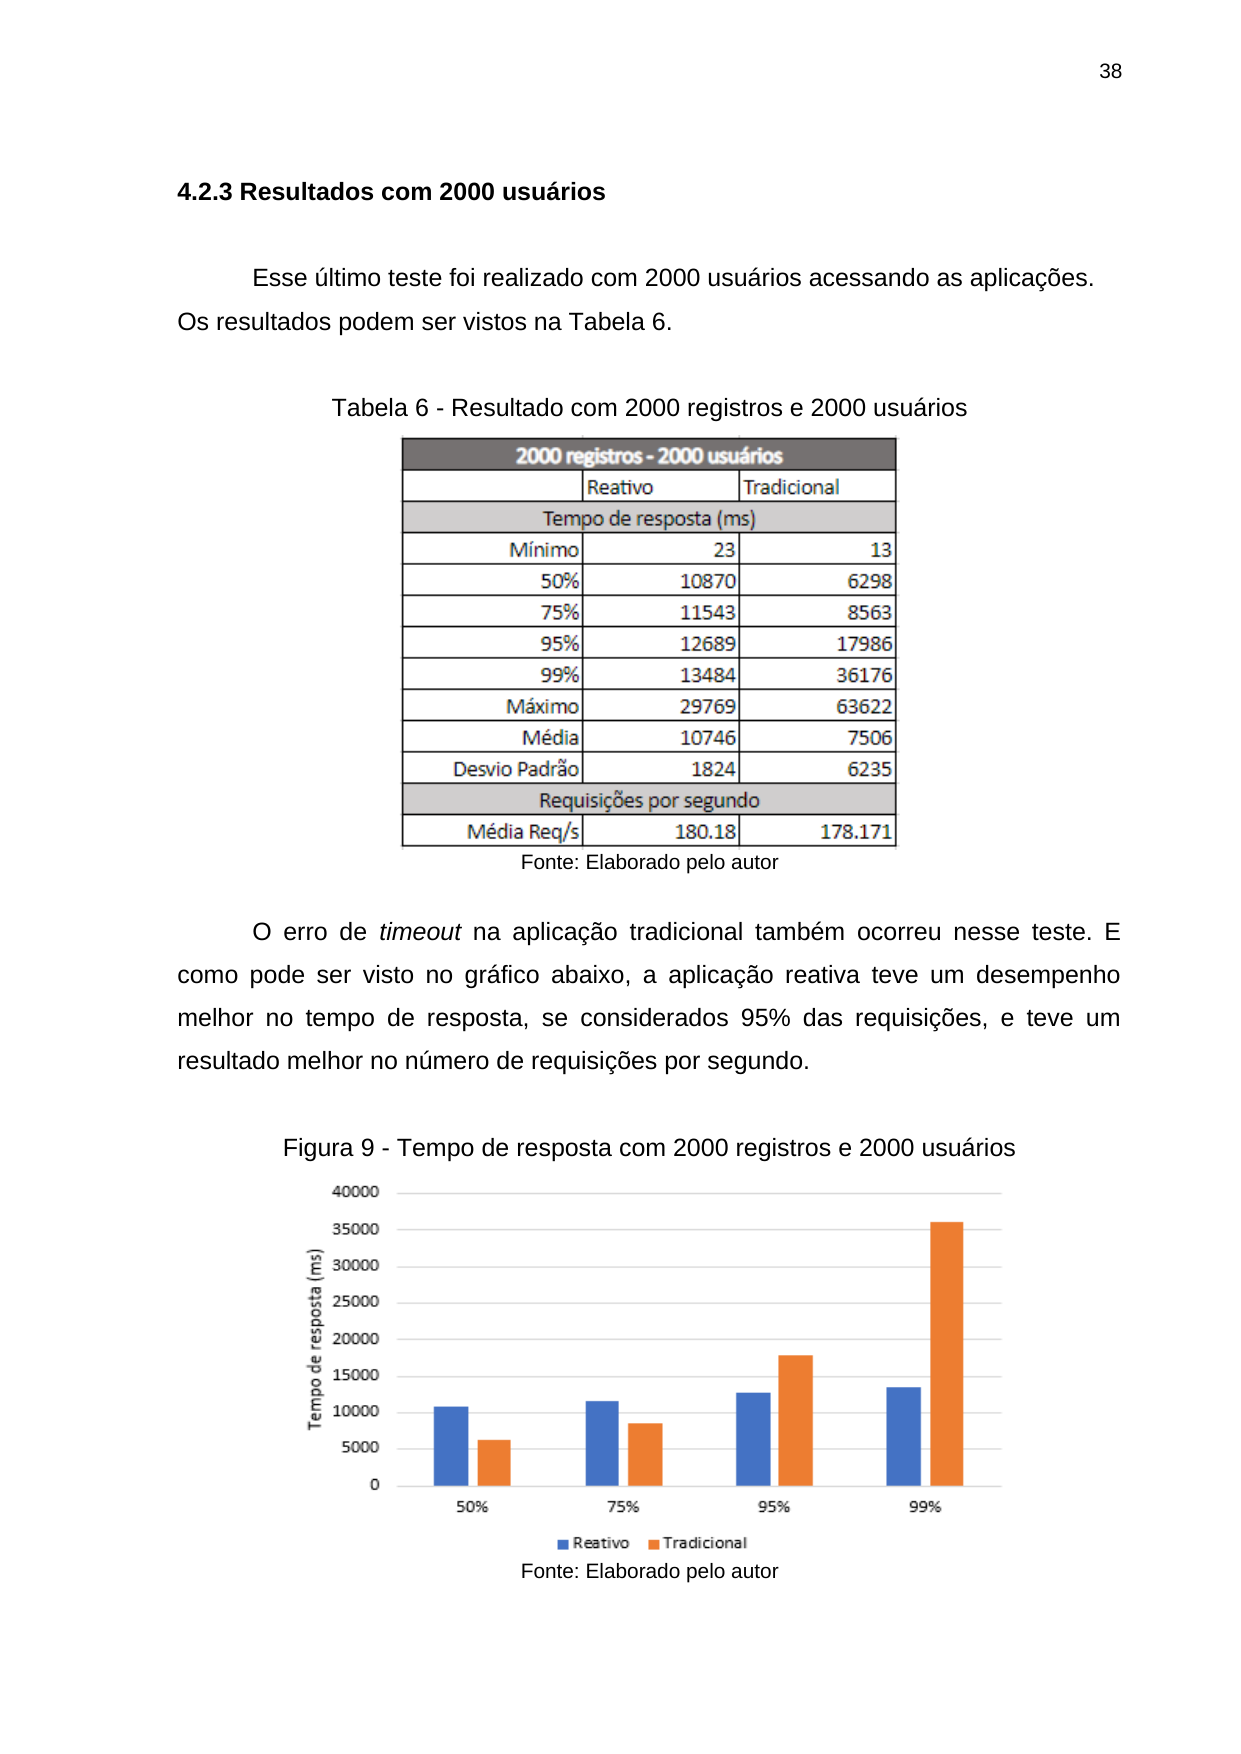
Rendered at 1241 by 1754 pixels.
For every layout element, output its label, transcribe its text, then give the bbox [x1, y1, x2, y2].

text Tabela 6 - Resultado com 2000 registros e 2000 usuários [177, 393, 1122, 421]
text Esse último teste foi realizado com 2000 usuários acessando as aplicações. Os resultados podem ser vistos na Tabela 6. [177, 263, 1122, 335]
text Fonte: Elaborado pelo autor [177, 1559, 1122, 1583]
text Figura 9 - Tempo de resposta com 2000 registros e 2000 usuários [177, 1133, 1122, 1161]
subtitle 4.2.3 Resultados com 2000 usuários [177, 177, 1122, 206]
text O erro de timeout na aplicação tradicional também ocorreu nesse teste. E como pode ser visto no gráfico abaixo, a aplicação reativa teve um desempenho melhor no tempo de resposta, se considerados 95% das requisições, e teve um resultado melhor no número de requisições por segundo. [177, 917, 1122, 1075]
picture [399, 435, 900, 850]
text Fonte: Elaborado pelo autor [177, 850, 1122, 874]
picture [277, 1175, 1023, 1559]
